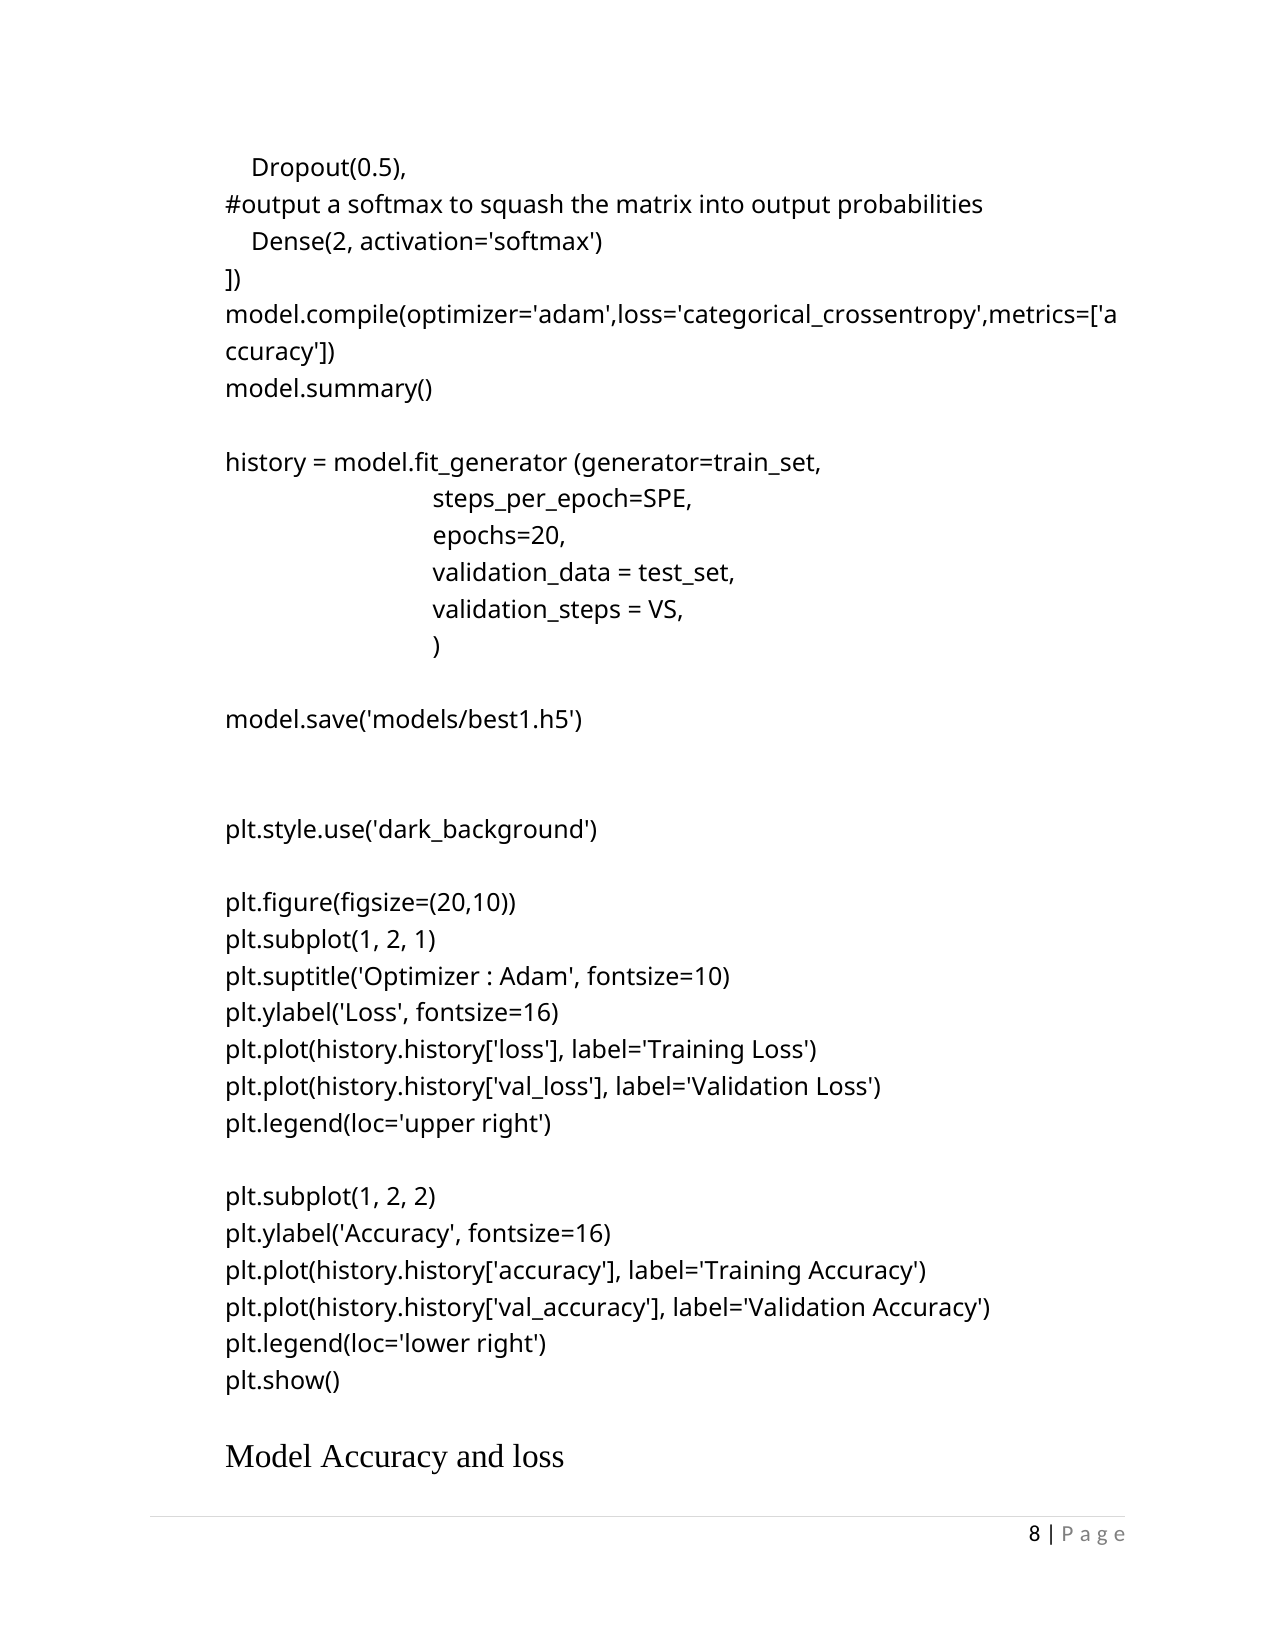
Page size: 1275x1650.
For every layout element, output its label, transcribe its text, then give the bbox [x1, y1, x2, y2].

list plt.ylabel('Loss', fontsize=16) [225, 995, 1125, 1029]
list plt.plot(history.history['accuracy'], label='Training Accuracy') [225, 1252, 1125, 1287]
list plt.plot(history.history['val_accuracy'], label='Validation Accuracy') [225, 1289, 1125, 1323]
list ]) [225, 260, 1125, 294]
list Dropout(0.5), [225, 150, 1125, 184]
list plt.style.use('dark_background') [225, 811, 1125, 845]
list steps_per_epoch=SPE, [225, 481, 1125, 515]
list validation_steps = VS, [225, 591, 1125, 625]
list plt.legend(loc='lower right') [225, 1326, 1125, 1360]
list plt.ylabel('Accuracy', fontsize=16) [225, 1216, 1125, 1250]
list model.compile(optimizer='adam',loss='categorical_crossentropy',metrics=['accuracy']) [225, 297, 1125, 368]
list model.summary() [225, 371, 1125, 405]
list plt.legend(loc='upper right') [225, 1105, 1125, 1139]
list model.save('models/best1.h5') [225, 702, 1125, 736]
list plt.suptitle('Optimizer : Adam', fontsize=10) [225, 958, 1125, 992]
list Dense(2, activation='softmax') [225, 223, 1125, 258]
list plt.plot(history.history['val_loss'], label='Validation Loss') [225, 1069, 1125, 1103]
list plt.subplot(1, 2, 1) [225, 922, 1125, 956]
list plt.figure(figsize=(20,10)) [225, 885, 1125, 919]
list Model Accuracy and loss [225, 1436, 1125, 1475]
list validation_data = test_set, [225, 554, 1125, 588]
list epochs=20, [225, 518, 1125, 552]
list #output a softmax to squash the matrix into output probabilities [225, 187, 1125, 221]
list ) [225, 628, 1125, 662]
list plt.plot(history.history['loss'], label='Training Loss') [225, 1032, 1125, 1066]
list plt.show() [225, 1363, 1125, 1397]
list plt.subplot(1, 2, 2) [225, 1179, 1125, 1213]
list history = model.fit_generator (generator=train_set, [225, 444, 1125, 478]
